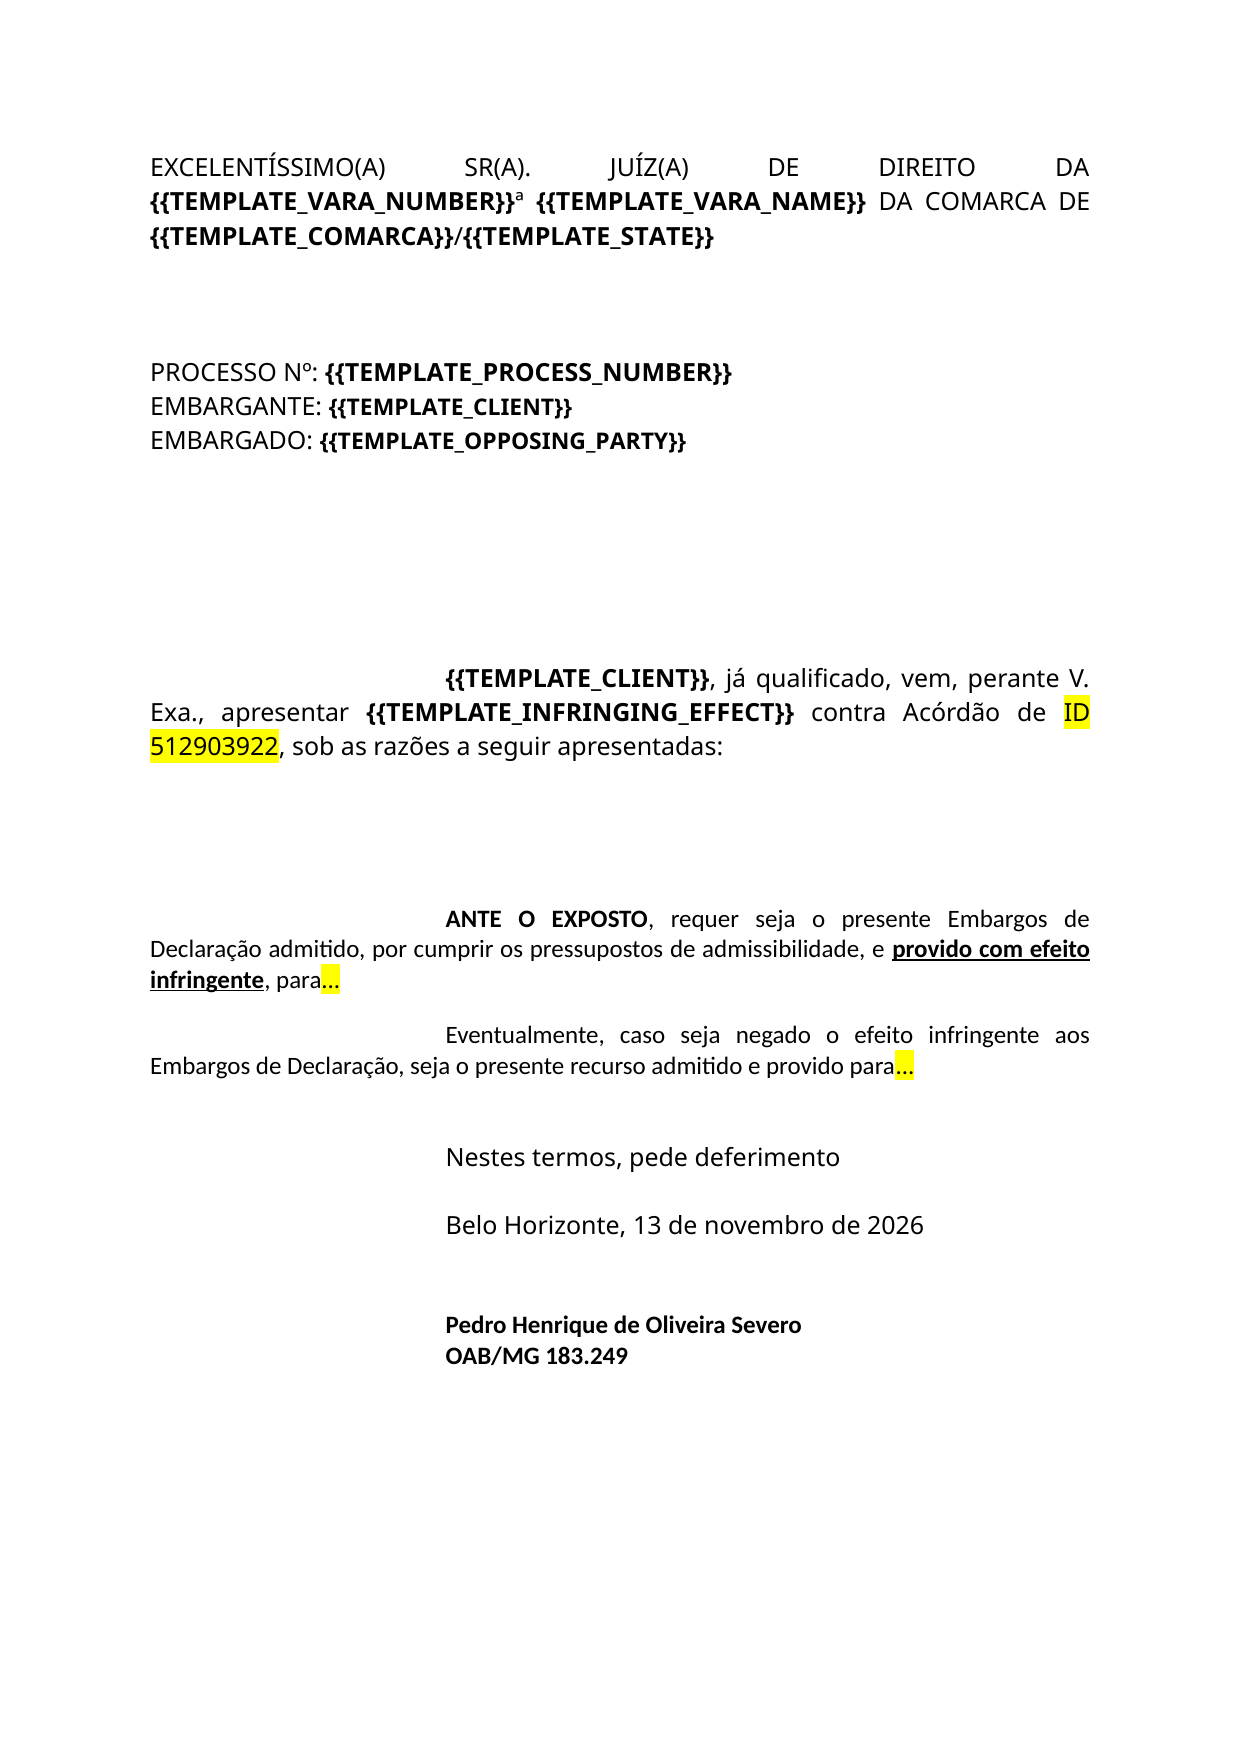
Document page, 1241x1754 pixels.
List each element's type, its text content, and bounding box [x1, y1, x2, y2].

text OAB/MG 183.249 [150, 1340, 1090, 1371]
text EXCELENTÍSSIMO(A) SR(A). JUÍZ(A) DE DIREITO DA {{TEMPLATE_VARA_NUMBER}}ª {{TEMPLATE_VARA_NAME}} DA COMARCA DE {{TEMPLATE_COMARCA}}/{{TEMPLATE_STATE}} [150, 150, 1090, 252]
text {{TEMPLATE_CLIENT}}, já qualificado, vem, perante V. Exa., apresentar {{TEMPLATE_INFRINGING_EFFECT}} contra Acórdão de ID 512903922, sob as razões a seguir apresentadas: [150, 661, 1090, 763]
text PROCESSO Nº: {{TEMPLATE_PROCESS_NUMBER}} [150, 354, 1090, 388]
text Nestes termos, pede deferimento [150, 1139, 1090, 1173]
text EMBARGANTE: {{TEMPLATE_CLIENT}} [150, 388, 1090, 422]
text Belo Horizonte, 11 de julho de 2025 [150, 1207, 1090, 1242]
text ANTE O EXPOSTO, requer seja o presente Embargos de Declaração admitido, por cumprir os pressupostos de admissibilidade, e provido com efeito infringente, para... [150, 903, 1090, 994]
text Eventualmente, caso seja negado o efeito infringente aos Embargos de Declaração, seja o presente recurso admitido e provido para... [150, 1019, 1090, 1080]
text Pedro Henrique de Oliveira Severo [150, 1310, 1090, 1340]
text EMBARGADO: {{TEMPLATE_OPPOSING_PARTY}} [150, 422, 1090, 457]
